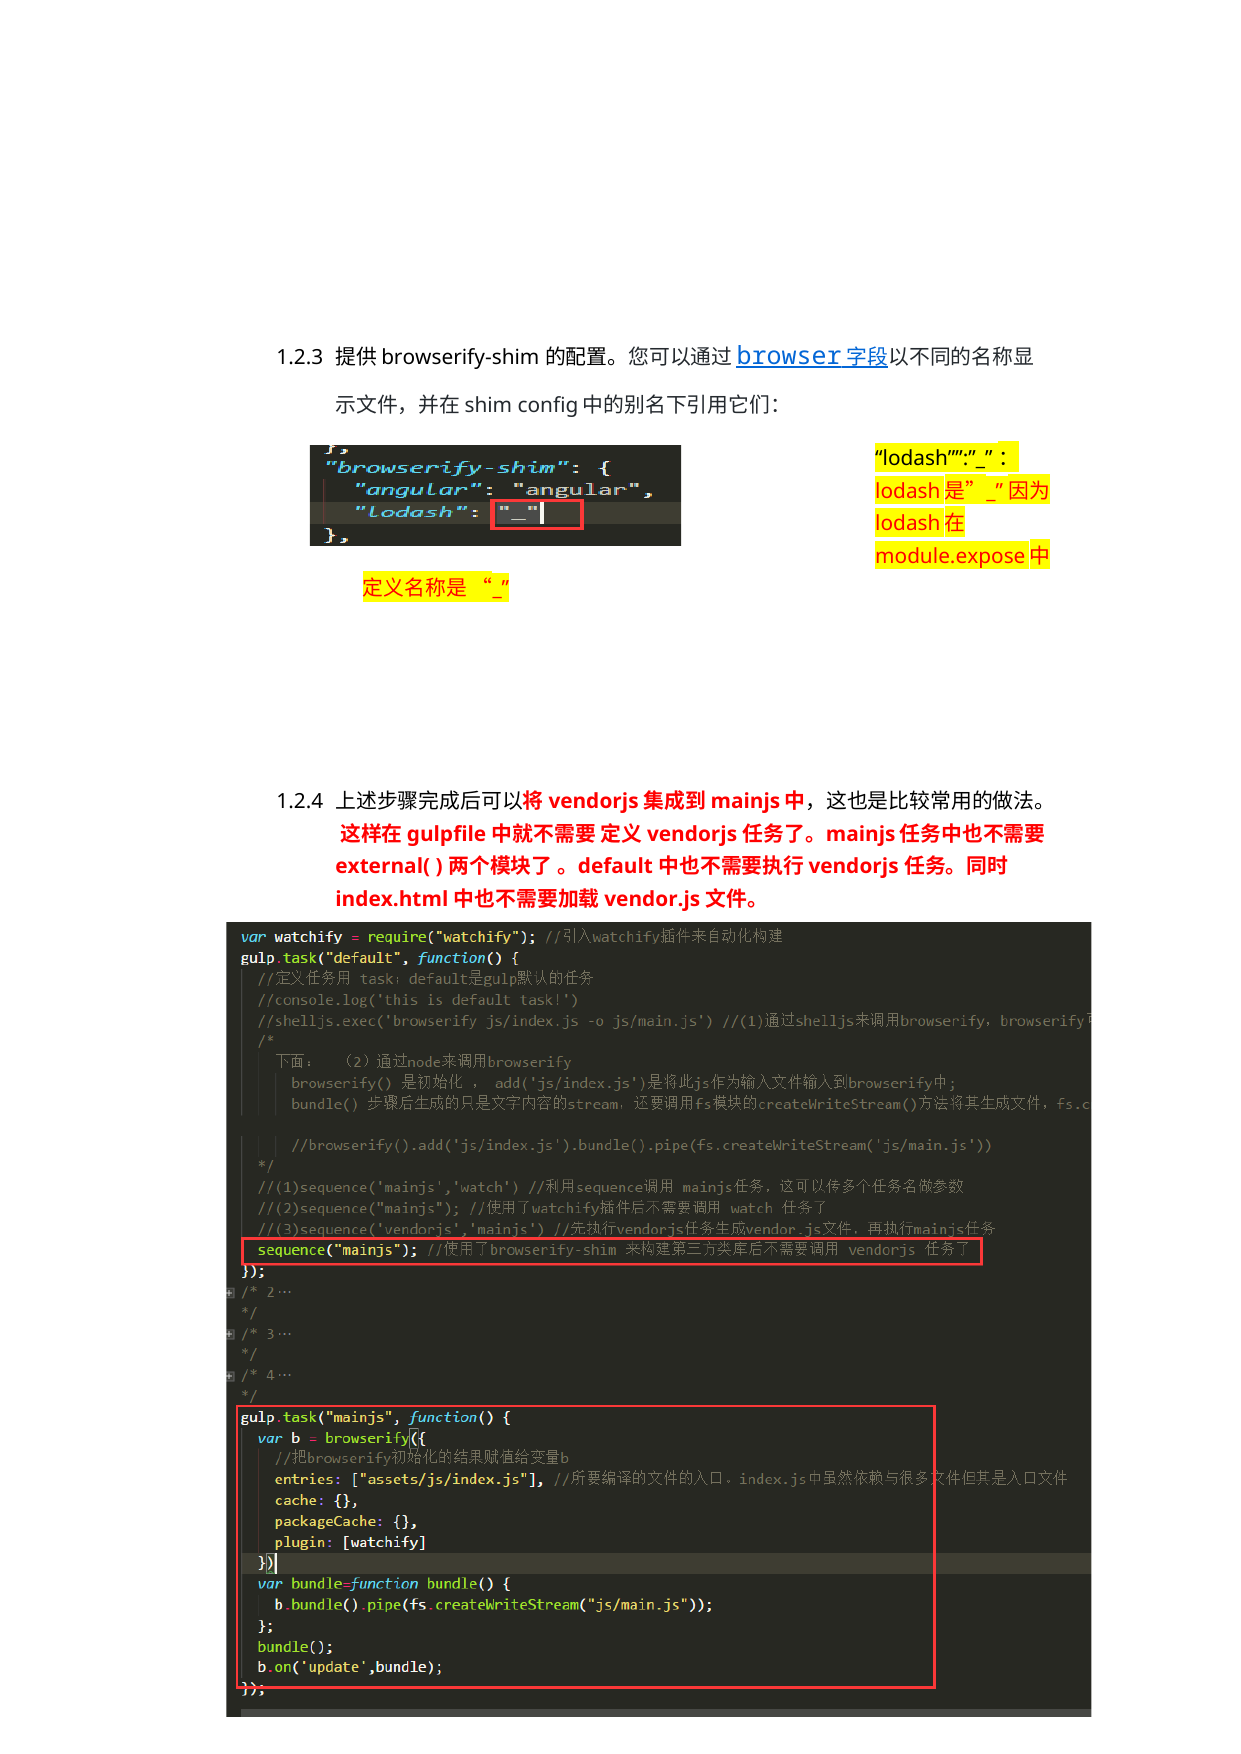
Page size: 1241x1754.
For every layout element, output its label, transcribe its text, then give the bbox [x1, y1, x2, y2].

list 上述步骤完成后可以将 vendorjs 集成到mainjs中，这也是比较常用的做法。 这样在gulpfile 中就不需要 定义 vendorjs 任务了。mainjs任务中也不需要 external( ) 两个模块了 。default 中也不需要执行vendorjs 任务。同时index.html 中也不需要加载 vendor.js 文件。 [276, 784, 1053, 914]
picture [226, 922, 1092, 1717]
picture [309, 445, 682, 546]
list 提供browserify-shim 的配置。您可以通过browser字段以不同的名称显示文件，并在shim config中的别名下引用它们： [276, 322, 1053, 419]
